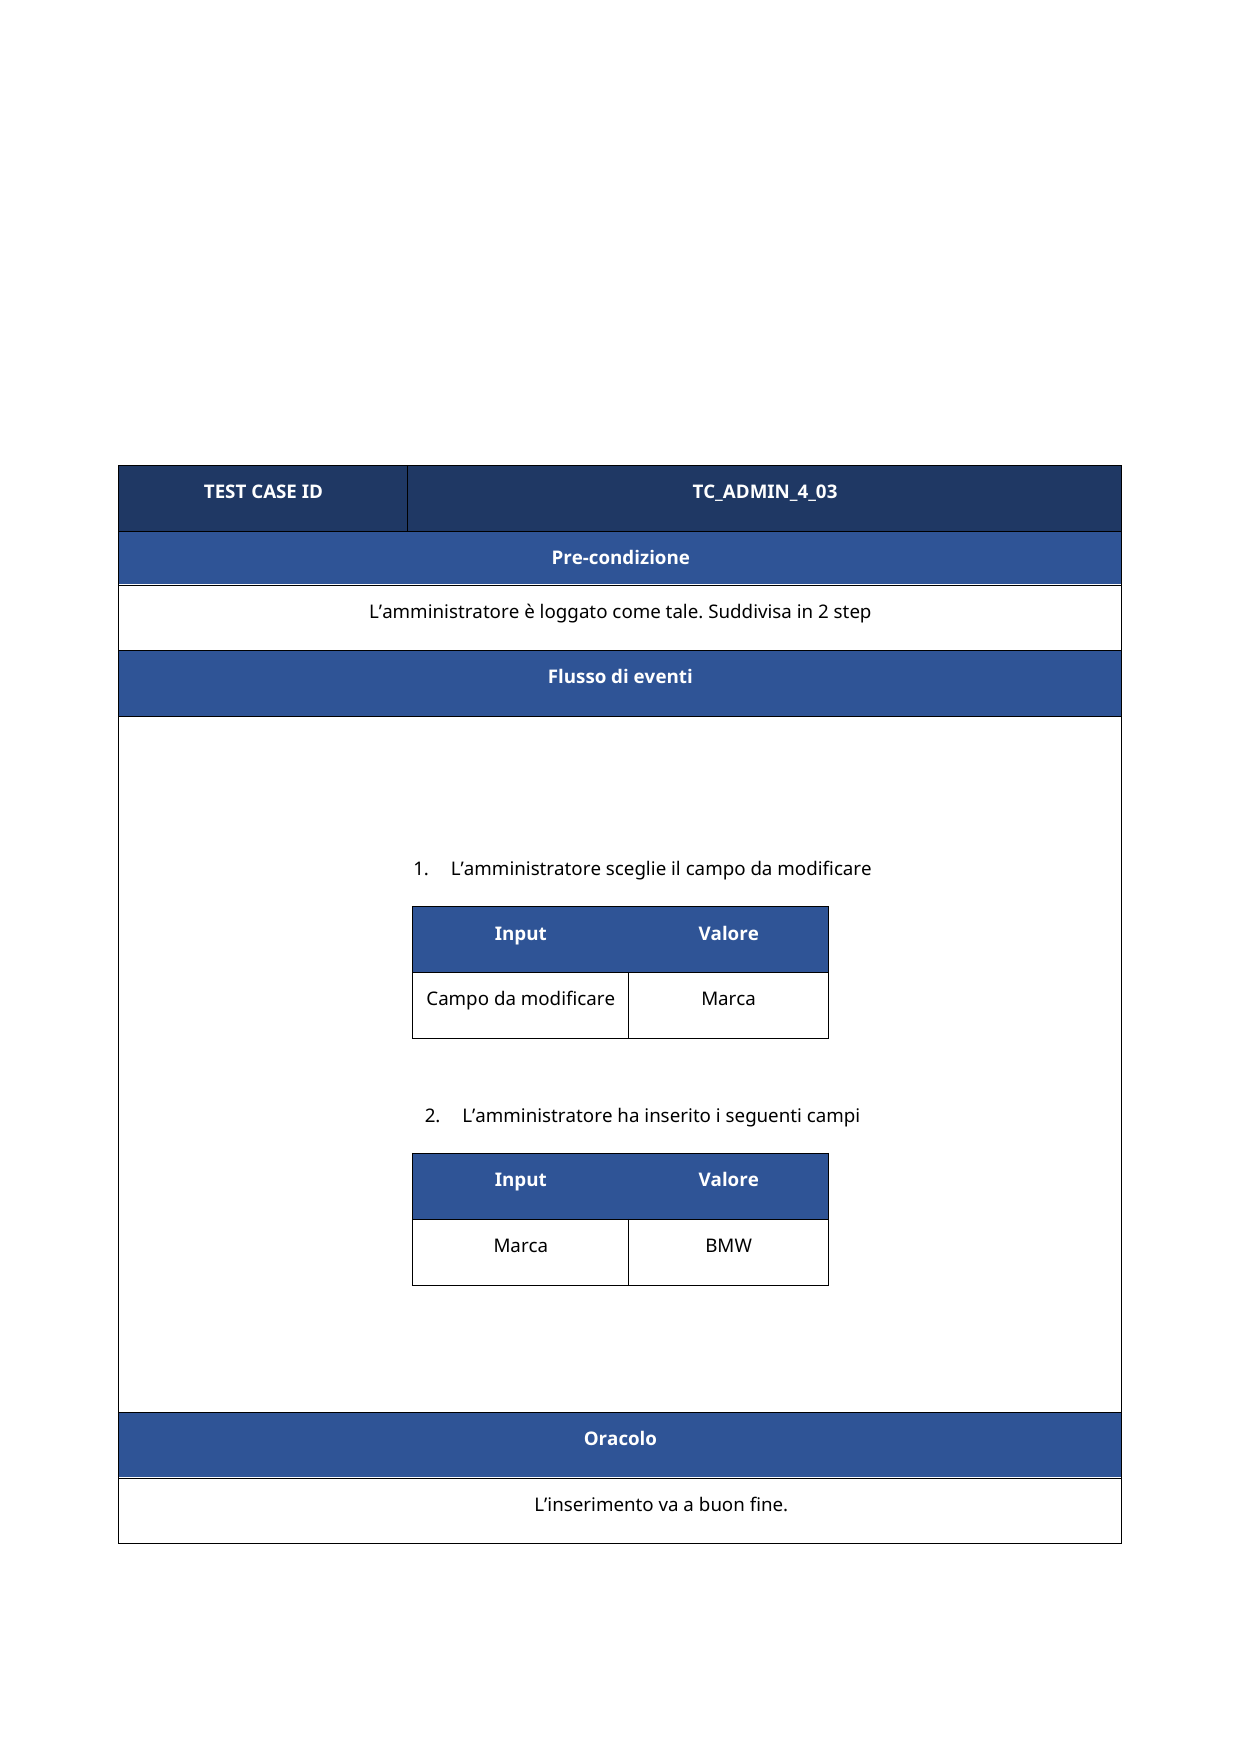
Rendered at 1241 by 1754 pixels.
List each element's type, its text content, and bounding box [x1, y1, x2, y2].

table_cell L’inserimento va a buon fine. [119, 1479, 1121, 1543]
table_cell L’amministratore sceglie il campo da modificare L’amministratore ha inserito i seguenti campi [119, 717, 1121, 1412]
table_cell Oracolo [119, 1413, 1121, 1477]
table_cell Flusso di eventi [119, 651, 1121, 716]
table_cell Pre-condizione [119, 532, 1121, 584]
table_cell L’amministratore è loggato come tale. Suddivisa in 2 step [119, 586, 1121, 650]
table_header TC_ADMIN_4_03 [408, 466, 1121, 531]
table_header TEST CASE ID [119, 466, 407, 531]
